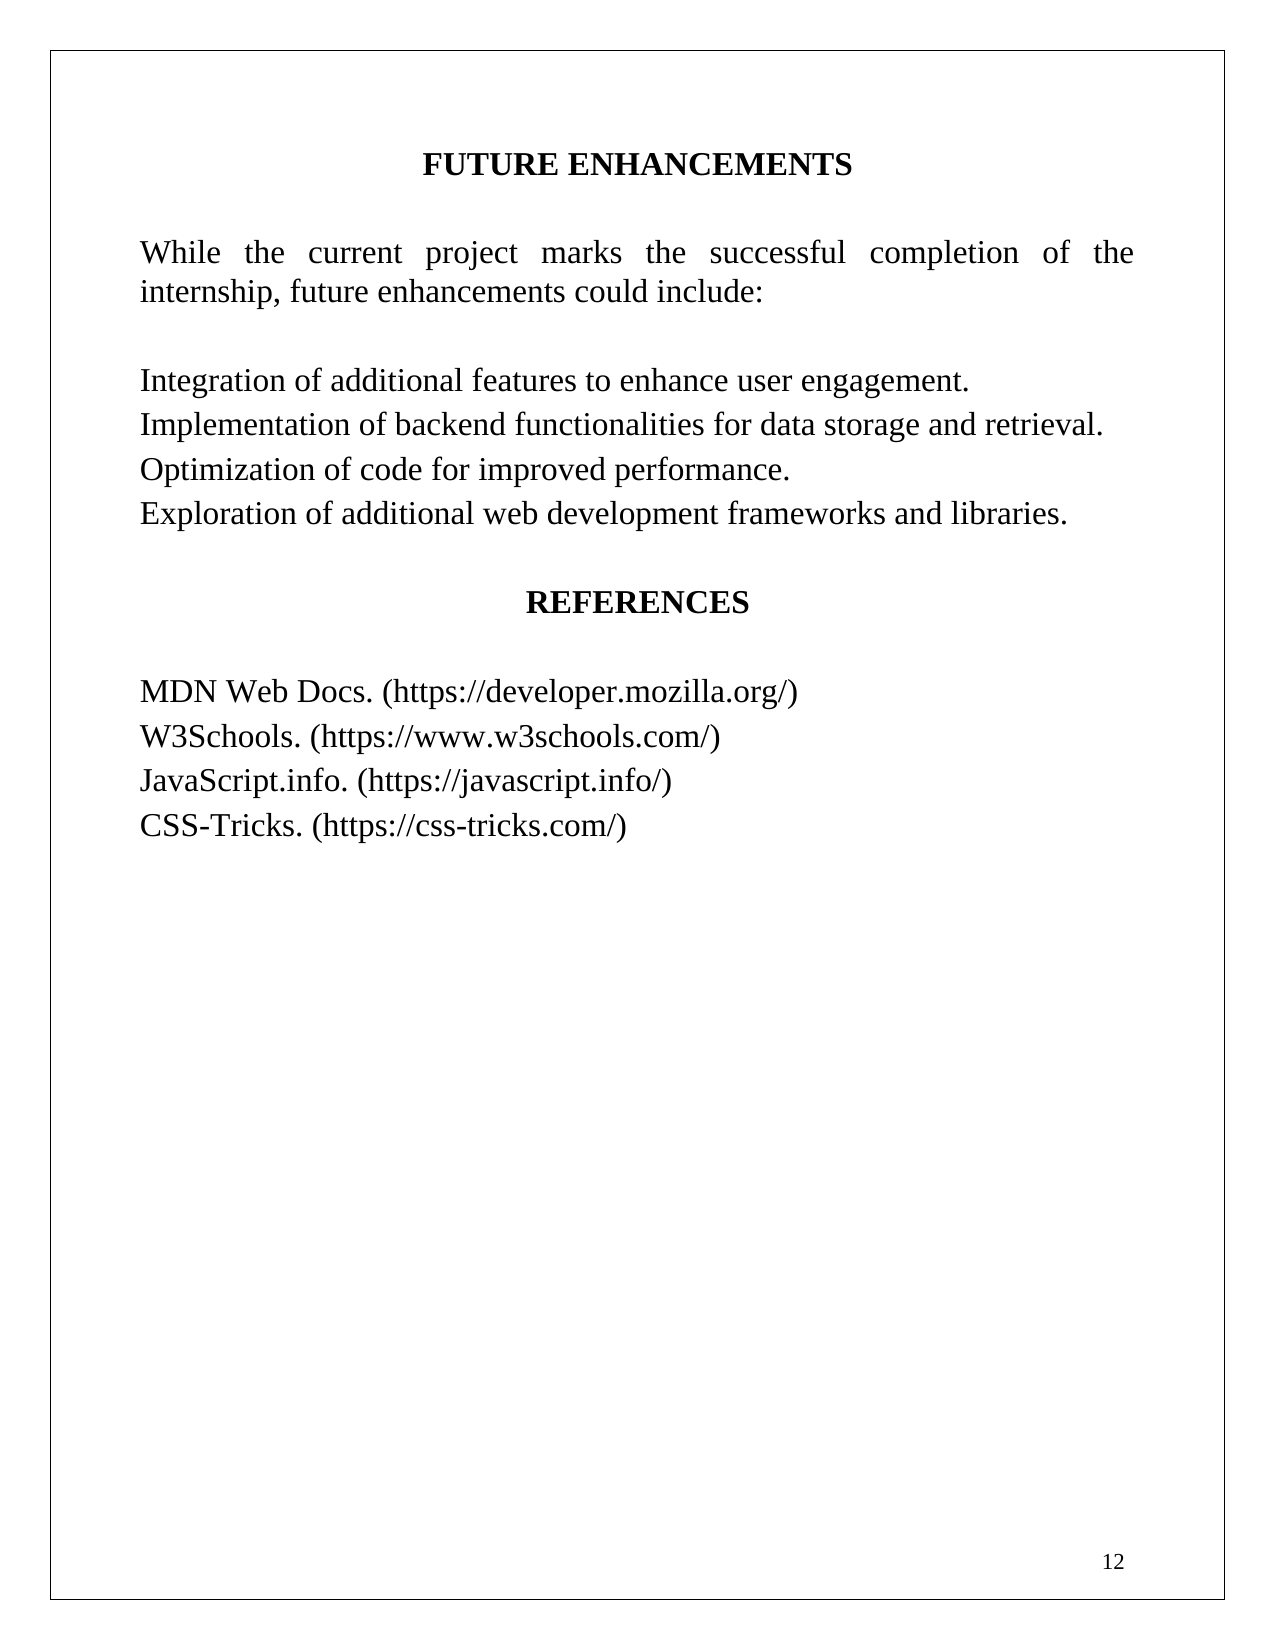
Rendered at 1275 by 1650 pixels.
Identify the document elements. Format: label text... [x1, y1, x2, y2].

text CSS-Tricks. (https://css-tricks.com/) [139, 805, 1136, 843]
text Optimization of code for improved performance. [139, 449, 1136, 487]
text MDN Web Docs. (https://developer.mozilla.org/) [139, 671, 1136, 710]
text W3Schools. (https://www.w3schools.com/) [139, 716, 1136, 754]
text REFERENCES [139, 582, 1136, 621]
text Exploration of additional web development frameworks and libraries. [139, 493, 1136, 532]
text Integration of additional features to enhance user engagement. [139, 360, 1136, 398]
text FUTURE ENHANCEMENTS [139, 144, 1136, 182]
text JavaScript.info. (https://javascript.info/) [139, 760, 1136, 799]
text While the current project marks the successful completion of the internship, future enhancements could include: [139, 233, 1136, 309]
text Implementation of backend functionalities for data storage and retrieval. [139, 404, 1136, 443]
